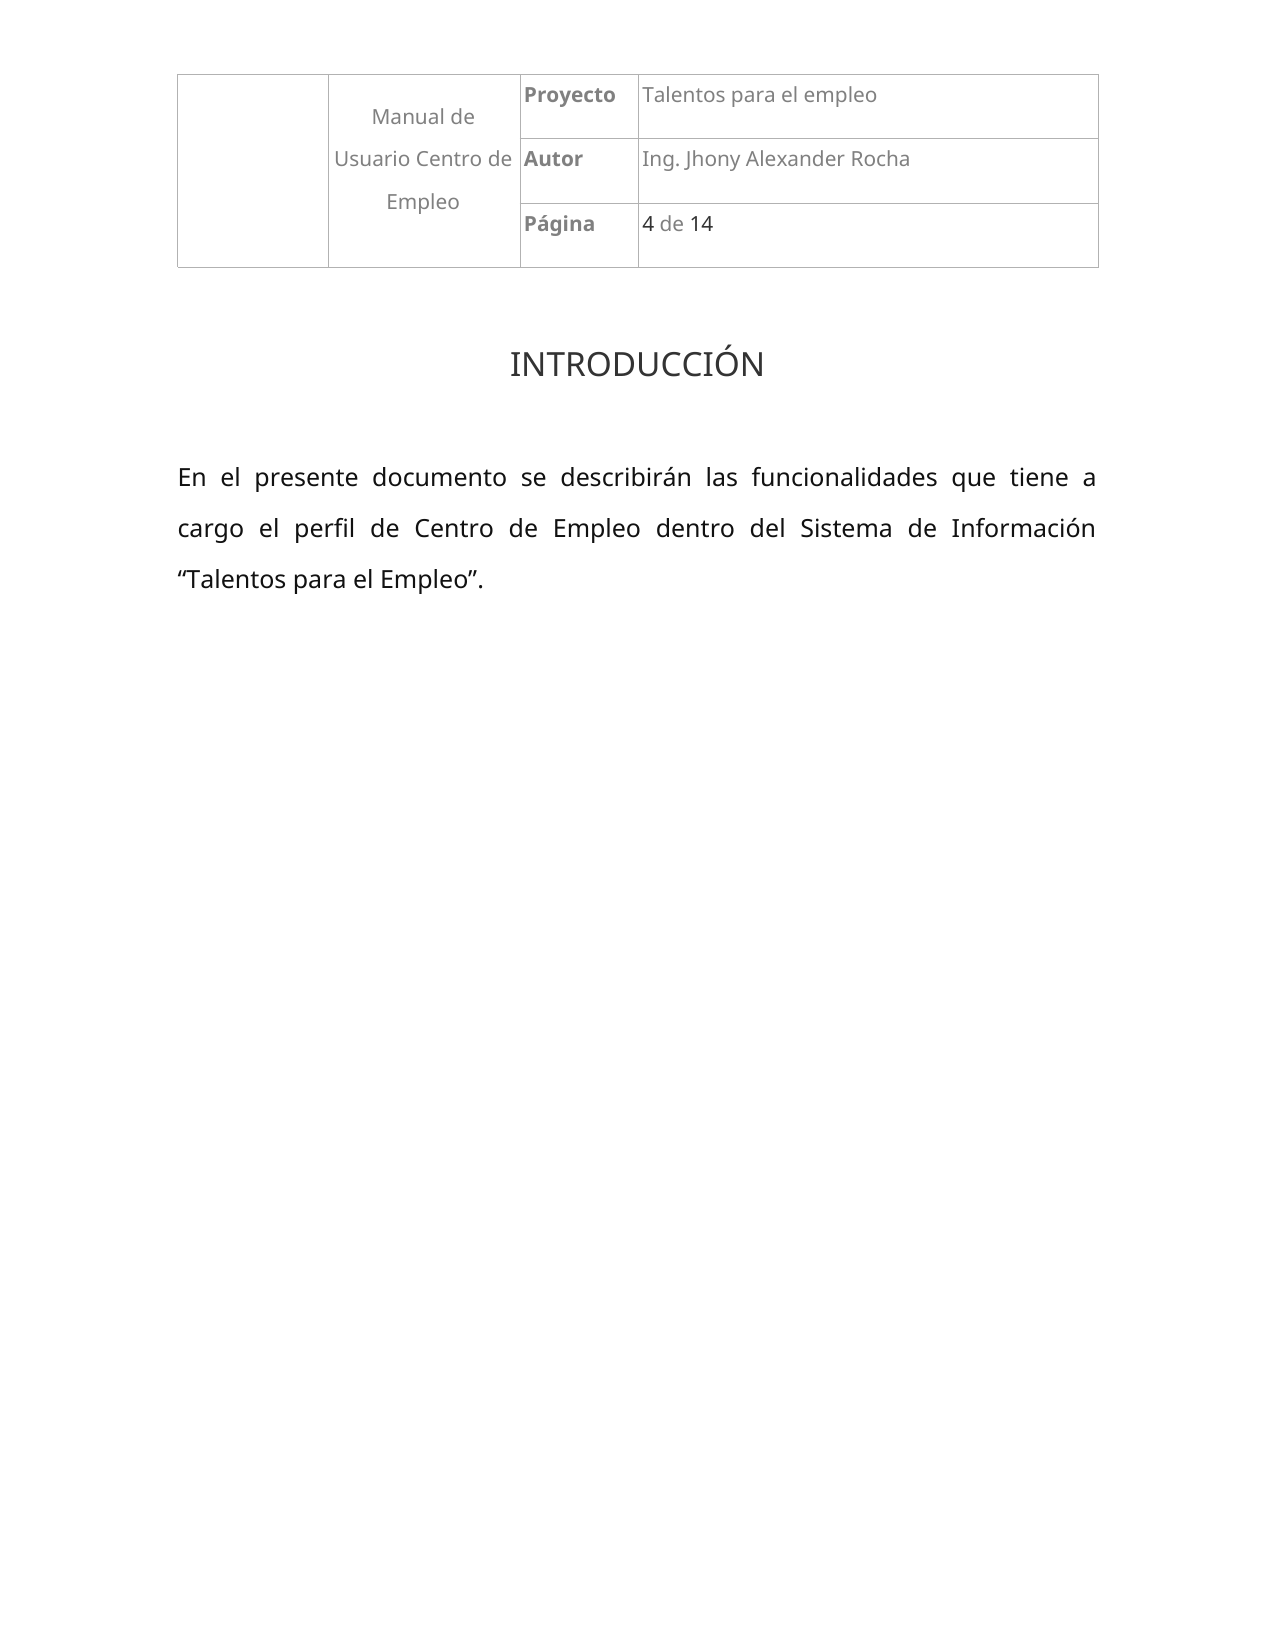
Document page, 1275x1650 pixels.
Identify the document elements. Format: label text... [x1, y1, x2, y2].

text En el presente documento se describirán las funcionalidades que tiene a cargo el perfil de Centro de Empleo dentro del Sistema de Información “Talentos para el Empleo”. [177, 460, 1098, 596]
text Introducción [177, 341, 1098, 386]
